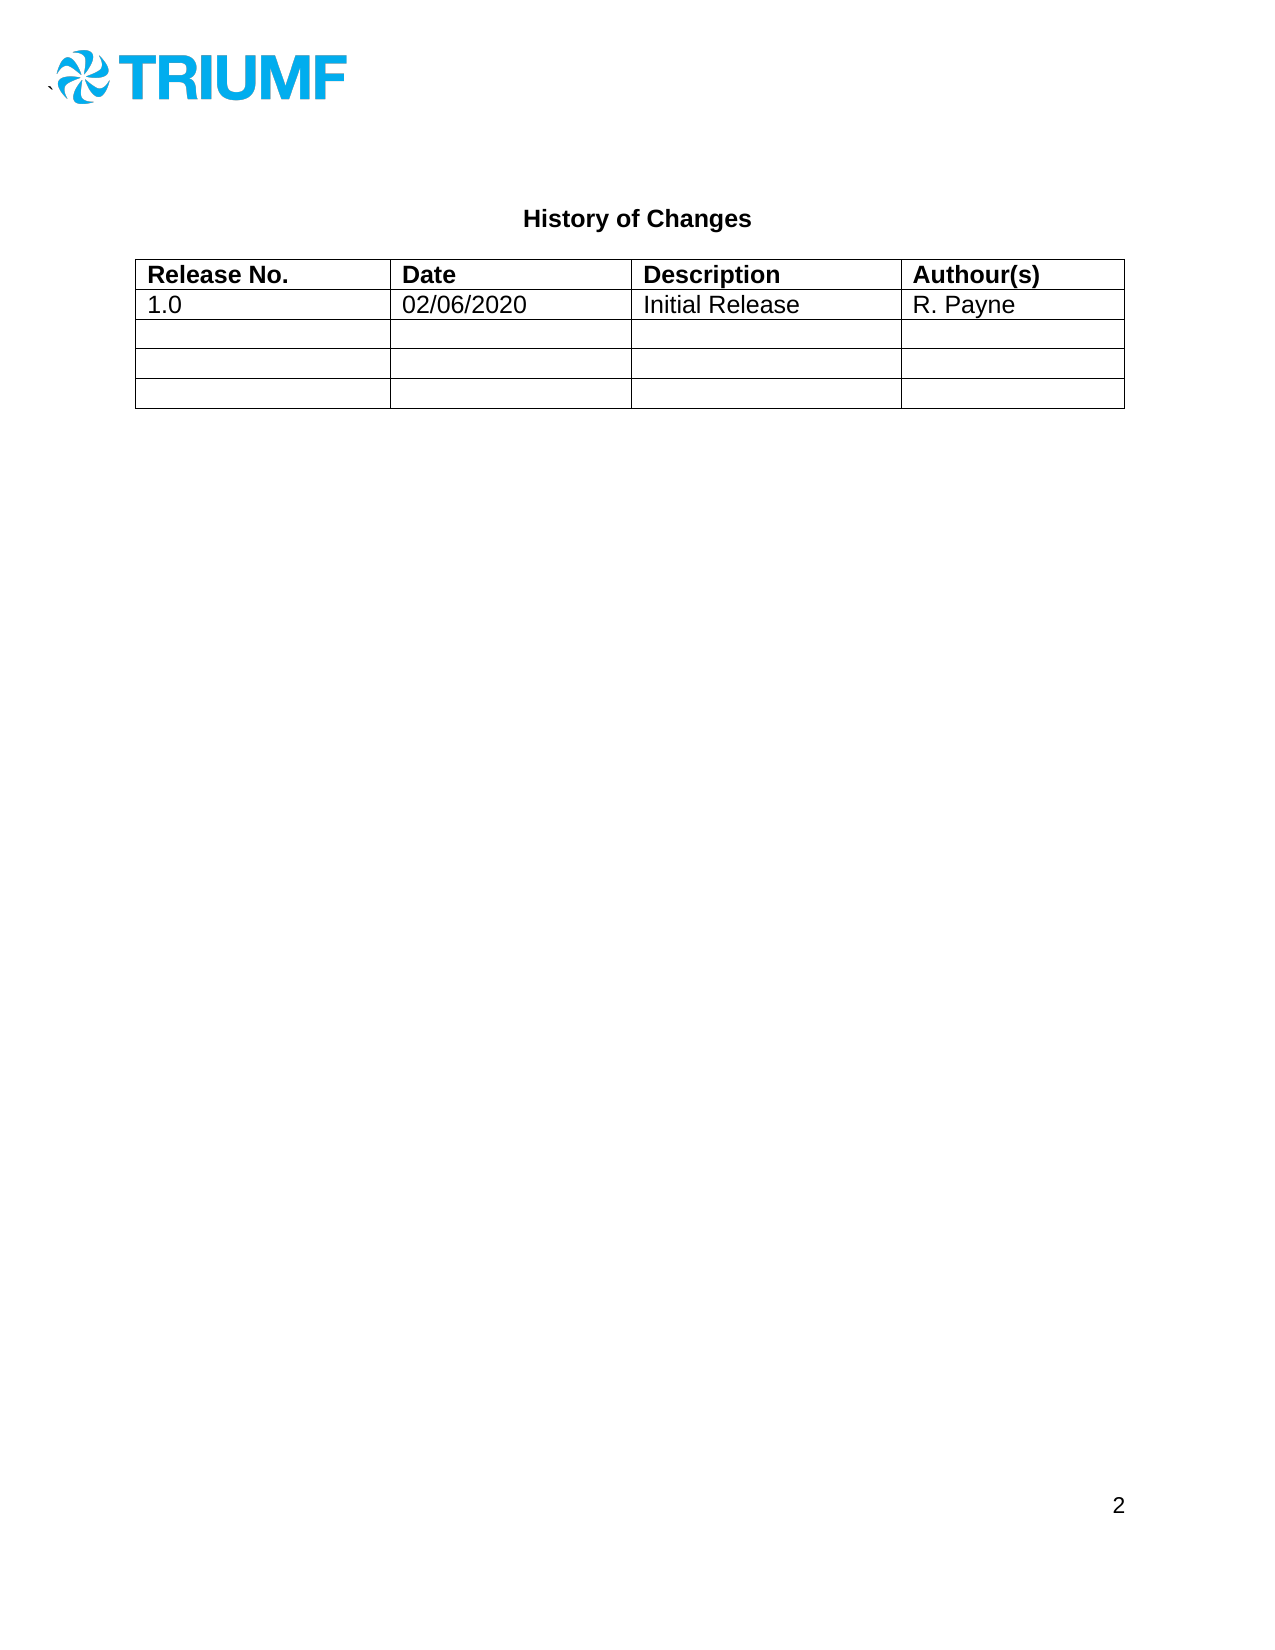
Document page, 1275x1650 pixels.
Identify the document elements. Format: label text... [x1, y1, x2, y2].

table_cell R. Payne [902, 290, 1124, 318]
table_cell [136, 349, 390, 378]
table_cell [902, 349, 1124, 378]
table_cell [391, 320, 631, 348]
table_cell 1.0 [136, 290, 390, 318]
table_header Authour(s) [902, 260, 1124, 289]
table_cell [902, 320, 1124, 348]
table_cell [391, 349, 631, 378]
table_cell [136, 379, 390, 408]
table_header Description [632, 260, 901, 289]
table_cell [136, 320, 390, 348]
table_cell [391, 379, 631, 408]
text History of Changes [150, 204, 1125, 232]
table_cell [632, 349, 901, 378]
table_cell [632, 379, 901, 408]
table_cell [902, 379, 1124, 408]
table_header Date [391, 260, 631, 289]
table_cell Initial Release [632, 290, 901, 318]
table_header Release No. [136, 260, 390, 289]
table_cell [632, 320, 901, 348]
table_cell 02/06/2020 [391, 290, 631, 318]
